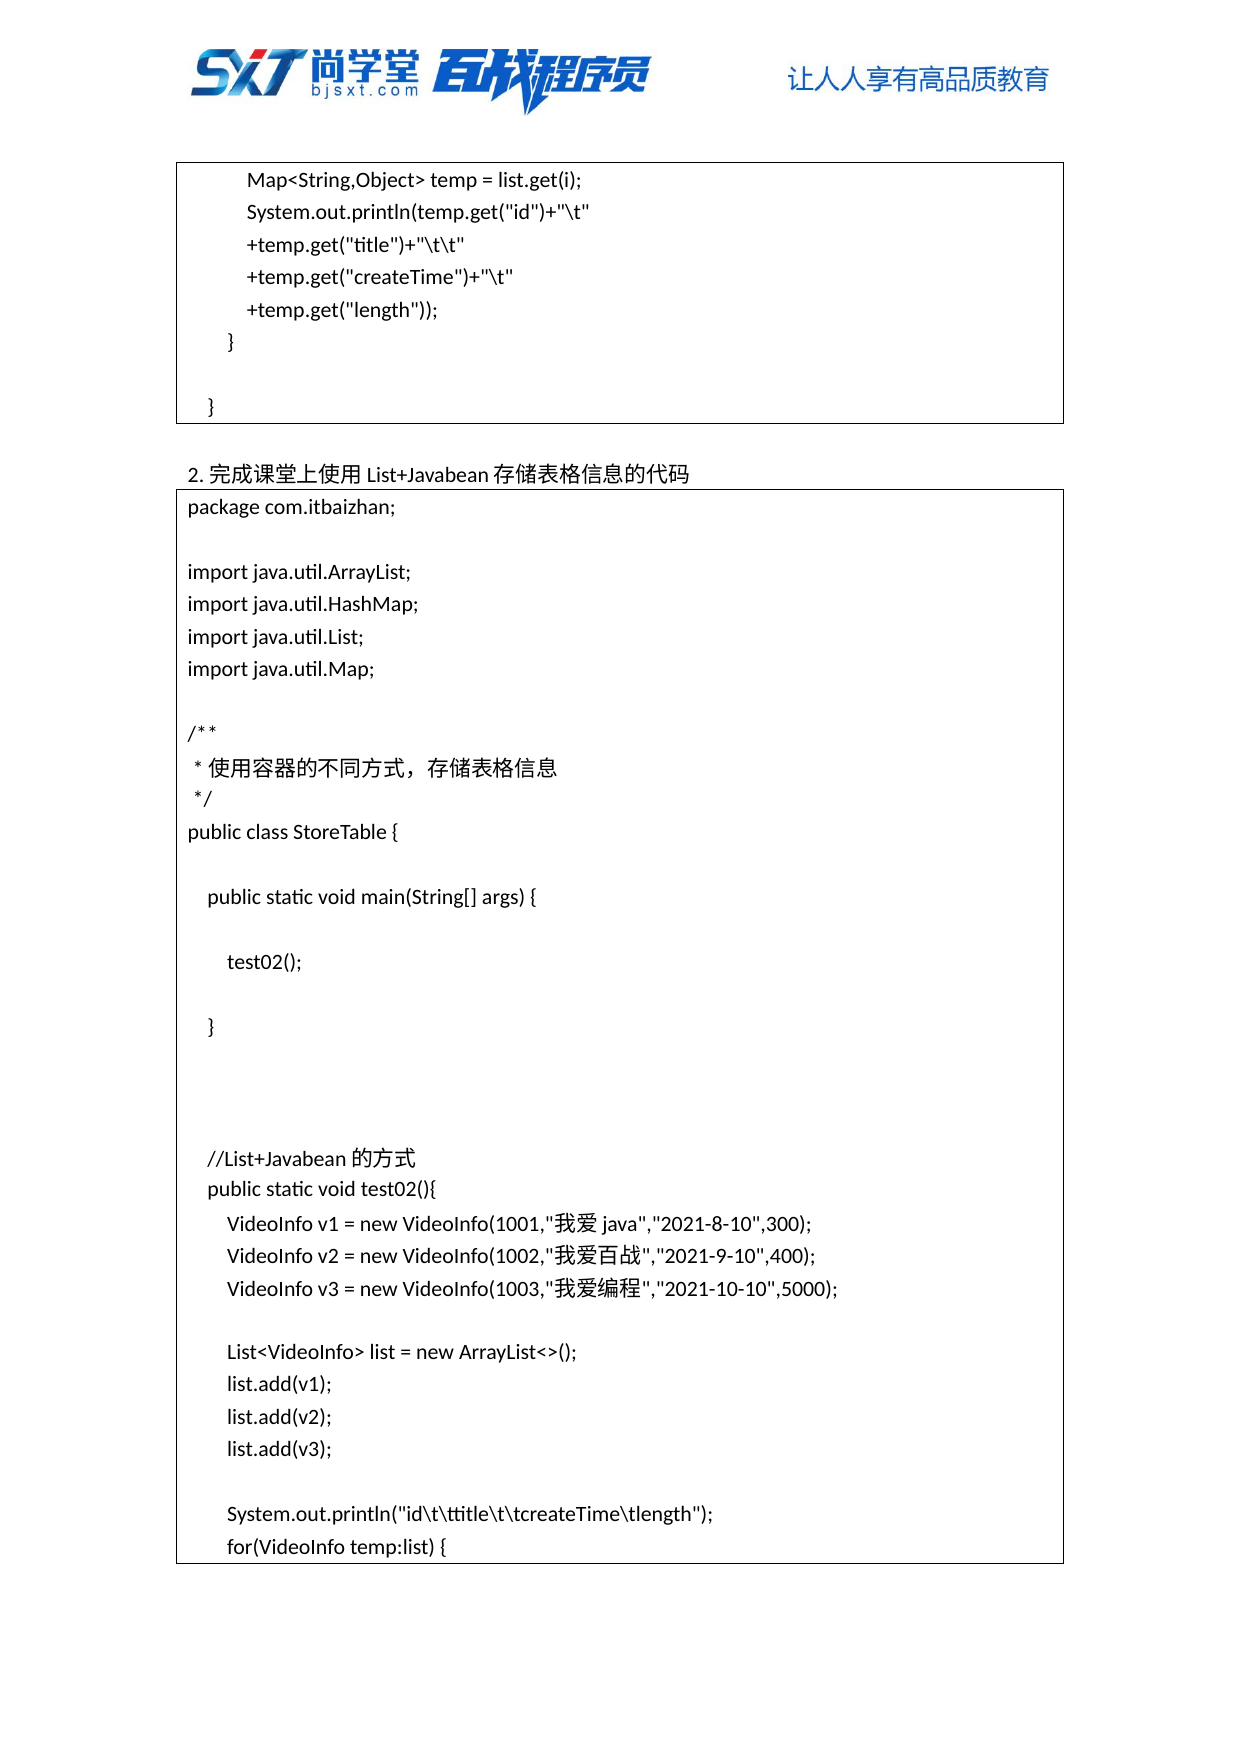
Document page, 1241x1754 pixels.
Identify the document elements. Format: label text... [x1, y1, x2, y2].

list 完成课堂上使用List+Javabean存储表格信息的代码 [187, 457, 1053, 489]
picture [187, 49, 1053, 116]
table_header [177, 163, 1063, 423]
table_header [177, 490, 1063, 1563]
